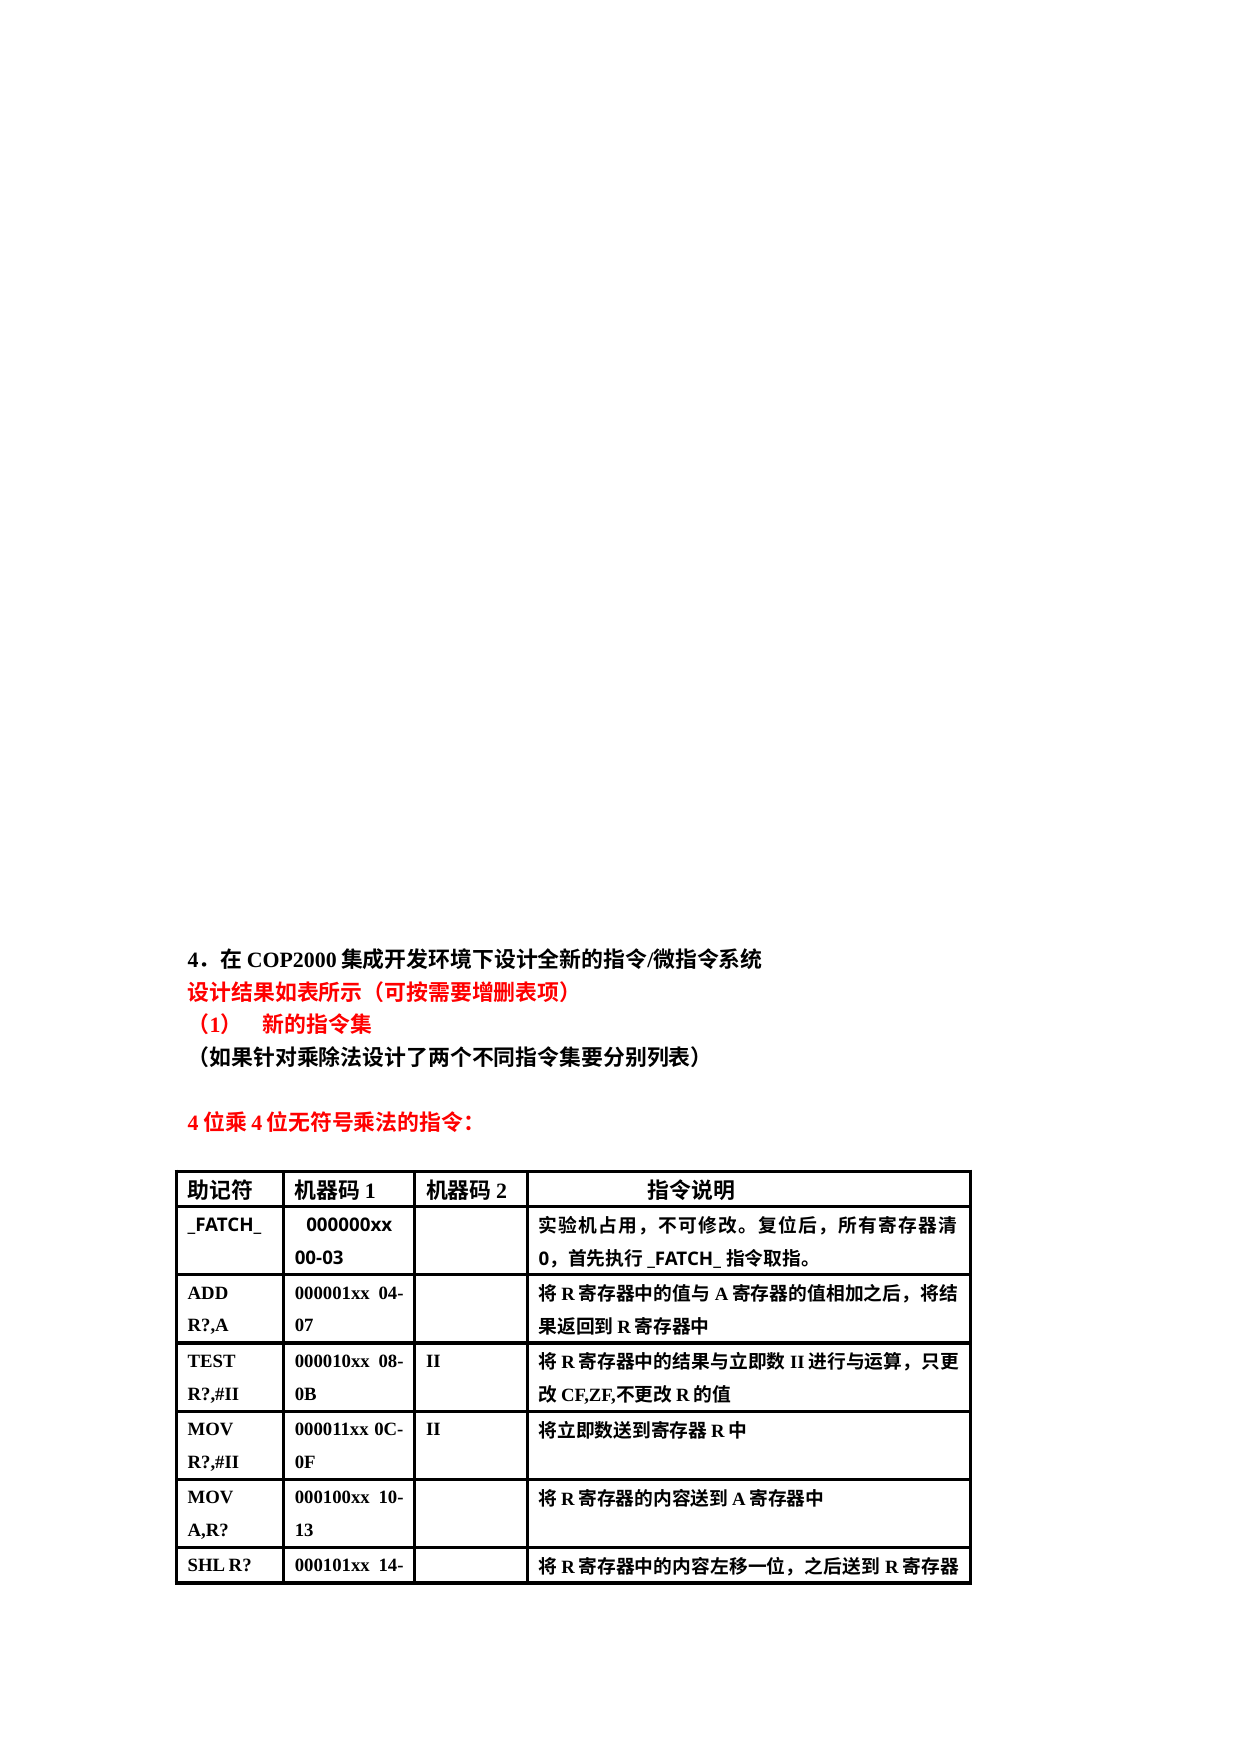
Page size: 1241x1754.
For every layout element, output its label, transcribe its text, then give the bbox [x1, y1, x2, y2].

table_cell [416, 1481, 526, 1546]
list 新的指令集 [187, 1007, 1053, 1039]
table_cell 000100xx 10-13 [285, 1481, 413, 1546]
table_cell SHL R? [178, 1549, 282, 1581]
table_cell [529, 1549, 969, 1581]
table_cell 将立即数送到寄存器R中 [529, 1413, 969, 1478]
table_header 助记符 [178, 1173, 282, 1205]
table_cell 实验机占用，不可修改。复位后，所有寄存器清0，首先执行 _FATCH_ 指令取指。 [529, 1208, 969, 1273]
table_header 机器码2 [416, 1173, 526, 1205]
table_cell TEST R?,#II [178, 1345, 282, 1409]
text 4．在COP2000集成开发环境下设计全新的指令/微指令系统 [187, 942, 1053, 974]
table_cell [416, 1208, 526, 1273]
table_cell 将R寄存器的内容送到A寄存器中 [529, 1481, 969, 1546]
text （如果针对乘除法设计了两个不同指令集要分别列表） [187, 1039, 1053, 1072]
table_cell II [416, 1413, 526, 1478]
table_cell [416, 1549, 526, 1581]
table_cell [416, 1276, 526, 1341]
text 4位乘4位无符号乘法的指令： [187, 1104, 1053, 1137]
table_cell 000010xx 08-0B [285, 1345, 413, 1409]
table_cell II [416, 1345, 526, 1409]
table_cell 将R寄存器中的值与A寄存器的值相加之后，将结果返回到R寄存器中 [529, 1276, 969, 1341]
table_cell 000011xx 0C-0F [285, 1413, 413, 1478]
table_cell 000000xx 00-03 [285, 1208, 413, 1273]
text 设计结果如表所示（可按需要增删表项） [187, 974, 1053, 1007]
table_cell 000101xx 14-17 [285, 1549, 413, 1581]
table_cell 将R寄存器中的结果与立即数II进行与运算，只更改CF,ZF,不更改R的值 [529, 1345, 969, 1409]
table_cell MOV A,R? [178, 1481, 282, 1546]
table_cell MOV R?,#II [178, 1413, 282, 1478]
table_header 指令说明 [529, 1173, 969, 1205]
table_header 机器码1 [285, 1173, 413, 1205]
table_cell _FATCH_ [178, 1208, 282, 1273]
table_cell ADD R?,A [178, 1276, 282, 1341]
table_cell 000001xx 04-07 [285, 1276, 413, 1341]
